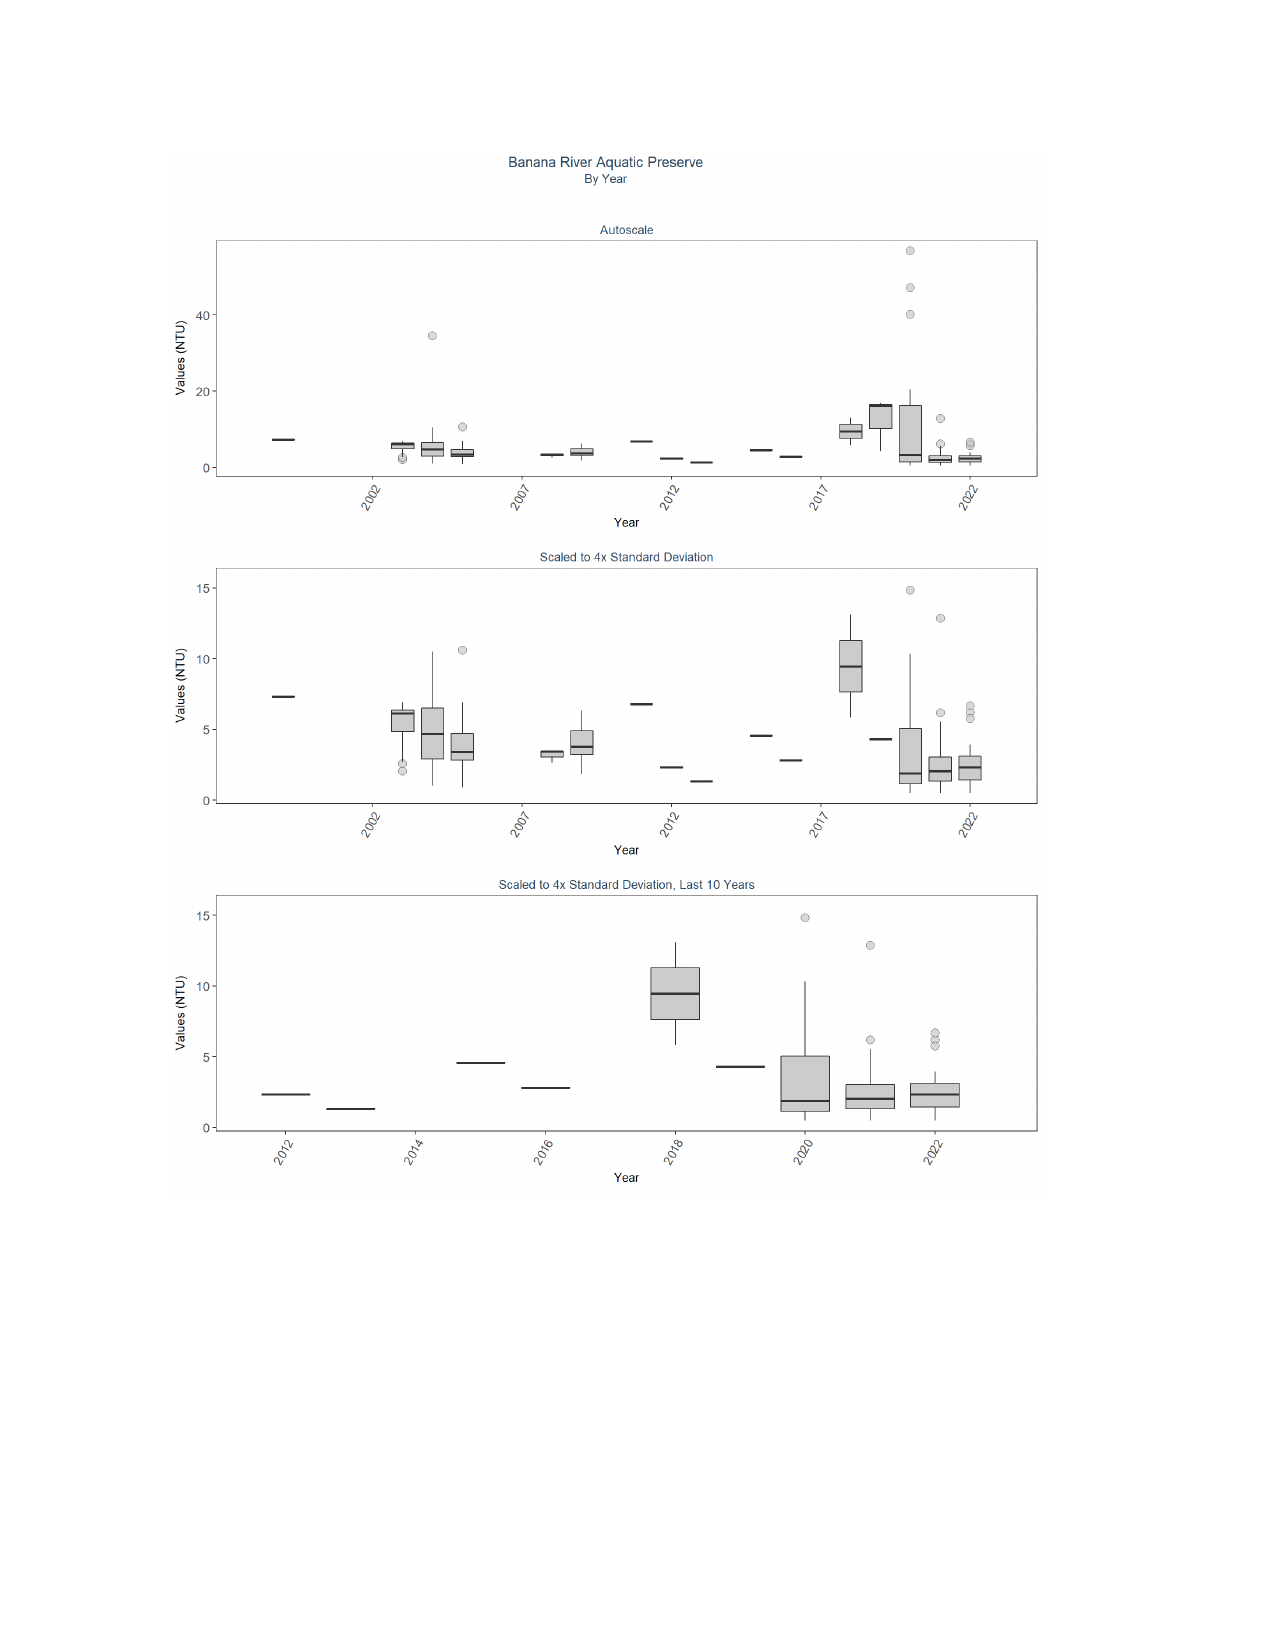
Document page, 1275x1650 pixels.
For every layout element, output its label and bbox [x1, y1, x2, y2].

picture [168, 150, 1044, 1200]
